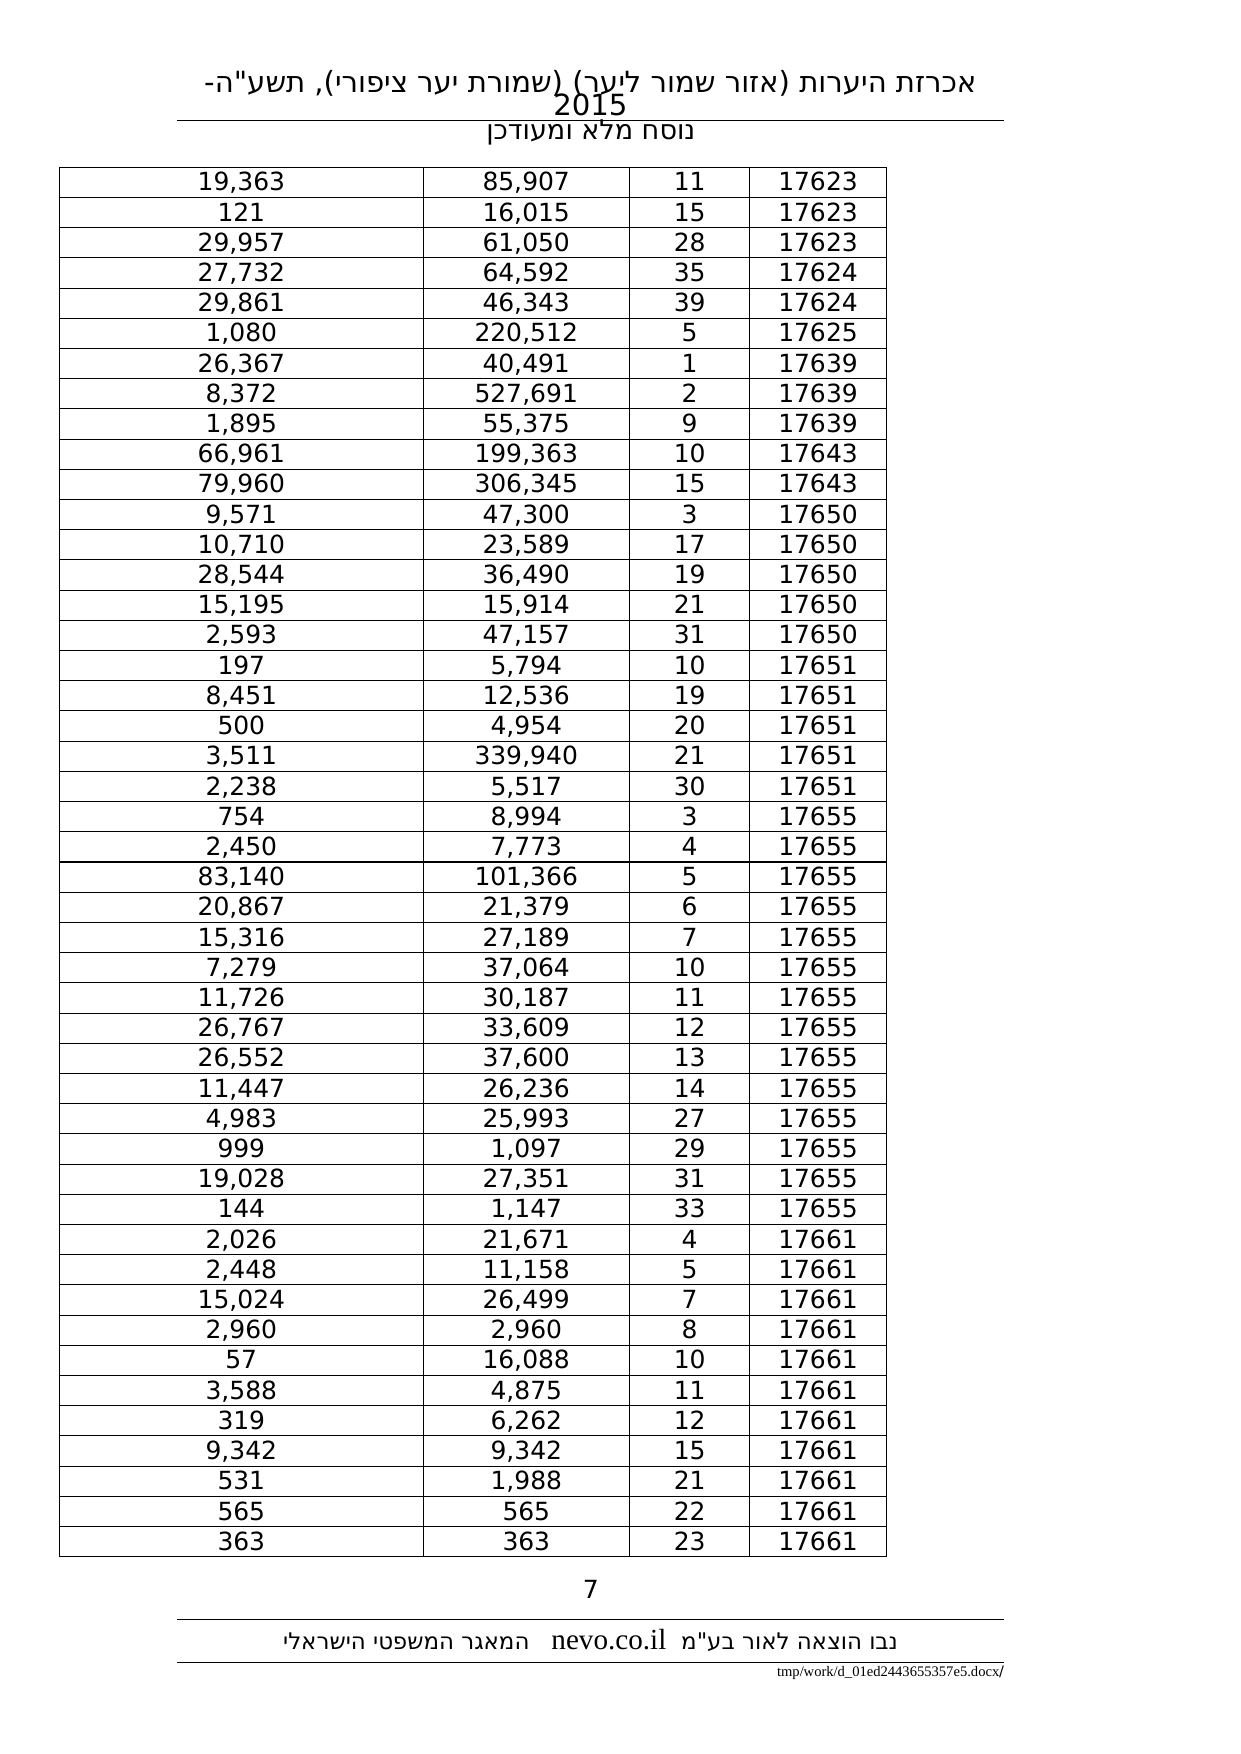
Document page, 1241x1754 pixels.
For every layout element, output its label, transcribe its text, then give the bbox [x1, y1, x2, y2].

table_cell 17655 [750, 983, 886, 1012]
table_cell 17655 [750, 953, 886, 982]
table_cell 6,262 [424, 1406, 629, 1435]
table_cell 26,499 [424, 1285, 629, 1314]
table_cell 6 [630, 893, 749, 922]
table_cell 17623 [750, 168, 886, 197]
table_cell 2,238 [60, 772, 423, 801]
table_cell 17643 [750, 470, 886, 499]
table_cell 4,954 [424, 711, 629, 741]
table_cell 11 [630, 983, 749, 1012]
table_cell 11 [630, 168, 749, 197]
table_cell 7 [630, 923, 749, 952]
table_cell 306,345 [424, 470, 629, 499]
table_cell 15 [630, 1436, 749, 1466]
table_cell 17661 [750, 1527, 886, 1556]
table_cell 8,372 [60, 379, 423, 408]
table_cell 4,983 [60, 1104, 423, 1133]
table_cell 37,064 [424, 953, 629, 982]
table_cell 199,363 [424, 440, 629, 469]
table_cell 30 [630, 772, 749, 801]
table_cell 1,988 [424, 1467, 629, 1496]
table_cell 565 [424, 1497, 629, 1526]
table_cell 15,195 [60, 591, 423, 620]
table_cell 121 [60, 198, 423, 227]
table_cell 46,343 [424, 289, 629, 318]
table_cell 17661 [750, 1406, 886, 1435]
table_cell 27,732 [60, 258, 423, 287]
table_cell 2,960 [60, 1316, 423, 1345]
table_cell 12 [630, 1406, 749, 1435]
table_cell 17661 [750, 1497, 886, 1526]
table_cell 10 [630, 1346, 749, 1375]
table_cell 19 [630, 560, 749, 589]
table_cell 17655 [750, 923, 886, 952]
table_cell 7 [630, 1285, 749, 1314]
table_cell 30,187 [424, 983, 629, 1012]
table_cell 35 [630, 258, 749, 287]
table_cell 10 [630, 953, 749, 982]
table_cell 11,447 [60, 1074, 423, 1103]
table_cell 2,450 [60, 832, 423, 861]
table_cell 11,158 [424, 1255, 629, 1284]
table_cell 21,379 [424, 893, 629, 922]
table_cell 33 [630, 1195, 749, 1224]
table_cell 5 [630, 863, 749, 892]
table_cell 14 [630, 1074, 749, 1103]
table_cell 144 [60, 1195, 423, 1224]
table_cell 17623 [750, 198, 886, 227]
table_cell 17661 [750, 1316, 886, 1345]
table_cell 2,960 [424, 1316, 629, 1345]
table_cell 23 [630, 1527, 749, 1556]
table_cell 15,024 [60, 1285, 423, 1314]
table_cell 22 [630, 1497, 749, 1526]
table_cell 29,957 [60, 228, 423, 257]
table_cell 64,592 [424, 258, 629, 287]
table_cell 8,451 [60, 681, 423, 710]
table_cell 17655 [750, 893, 886, 922]
table_cell 17661 [750, 1225, 886, 1254]
table_cell 66,961 [60, 440, 423, 469]
table_cell 85,907 [424, 168, 629, 197]
table_cell 17655 [750, 832, 886, 861]
table_cell 57 [60, 1346, 423, 1375]
table_cell 3,588 [60, 1376, 423, 1405]
table_cell 17661 [750, 1255, 886, 1284]
table_cell 339,940 [424, 742, 629, 771]
table_cell 11,726 [60, 983, 423, 1012]
table_cell 25,993 [424, 1104, 629, 1133]
table_cell 754 [60, 802, 423, 831]
table_cell 28,544 [60, 560, 423, 589]
table_cell 500 [60, 711, 423, 741]
table_cell 197 [60, 651, 423, 680]
table_cell 33,609 [424, 1014, 629, 1043]
table_cell 21,671 [424, 1225, 629, 1254]
table_cell 17661 [750, 1436, 886, 1466]
table_cell 3 [630, 500, 749, 529]
table_cell 17655 [750, 1165, 886, 1194]
table_cell 20 [630, 711, 749, 741]
table_cell 17661 [750, 1376, 886, 1405]
table_cell 37,600 [424, 1044, 629, 1073]
table_cell 27,351 [424, 1165, 629, 1194]
table_cell 7,279 [60, 953, 423, 982]
table_cell 17643 [750, 440, 886, 469]
table_cell 17651 [750, 681, 886, 710]
table_cell 999 [60, 1134, 423, 1163]
table_cell 17639 [750, 349, 886, 378]
table_cell 47,157 [424, 621, 629, 650]
table_cell 1,080 [60, 319, 423, 348]
table_cell 17625 [750, 319, 886, 348]
table_cell 39 [630, 289, 749, 318]
table_cell 17655 [750, 802, 886, 831]
table_cell 19,028 [60, 1165, 423, 1194]
table_cell 8 [630, 1316, 749, 1345]
table_cell 17661 [750, 1285, 886, 1314]
table_cell 31 [630, 621, 749, 650]
table_cell 1,147 [424, 1195, 629, 1224]
table_cell 5 [630, 1255, 749, 1284]
table_cell 5,517 [424, 772, 629, 801]
table_cell 27,189 [424, 923, 629, 952]
table_cell 17651 [750, 742, 886, 771]
table_cell 565 [60, 1497, 423, 1526]
table_cell 15 [630, 198, 749, 227]
table_cell 17650 [750, 530, 886, 559]
table_cell 2,448 [60, 1255, 423, 1284]
table_cell 20,867 [60, 893, 423, 922]
table_cell 19,363 [60, 168, 423, 197]
table_cell 17639 [750, 409, 886, 438]
table_cell 13 [630, 1044, 749, 1073]
table_cell 17651 [750, 772, 886, 801]
table_cell 4,875 [424, 1376, 629, 1405]
table_cell 27 [630, 1104, 749, 1133]
table_cell 17639 [750, 379, 886, 408]
table_cell 10 [630, 440, 749, 469]
table_cell 19 [630, 681, 749, 710]
table_cell 23,589 [424, 530, 629, 559]
table_cell 2 [630, 379, 749, 408]
table_cell 527,691 [424, 379, 629, 408]
table_cell 17650 [750, 500, 886, 529]
table_cell 55,375 [424, 409, 629, 438]
table_cell 28 [630, 228, 749, 257]
table_cell 15 [630, 470, 749, 499]
table_cell 17661 [750, 1467, 886, 1496]
table_cell 12 [630, 1014, 749, 1043]
table_cell 17655 [750, 1134, 886, 1163]
table_cell 9,342 [424, 1436, 629, 1466]
table_cell 11 [630, 1376, 749, 1405]
table_cell 12,536 [424, 681, 629, 710]
table_cell 29 [630, 1134, 749, 1163]
table_cell 17623 [750, 228, 886, 257]
table_cell 17661 [750, 1346, 886, 1375]
table_cell 26,767 [60, 1014, 423, 1043]
table_cell 3,511 [60, 742, 423, 771]
table_cell 363 [60, 1527, 423, 1556]
table_cell 17651 [750, 651, 886, 680]
table_cell 17655 [750, 1014, 886, 1043]
table_cell 17655 [750, 1104, 886, 1133]
table_cell 15,914 [424, 591, 629, 620]
table_cell 3 [630, 802, 749, 831]
table_cell 101,366 [424, 863, 629, 892]
table_cell 1 [630, 349, 749, 378]
table_cell 61,050 [424, 228, 629, 257]
table_cell 531 [60, 1467, 423, 1496]
table_cell 17655 [750, 1195, 886, 1224]
table_cell 9 [630, 409, 749, 438]
table_cell 31 [630, 1165, 749, 1194]
table_cell 17651 [750, 711, 886, 741]
table_cell 16,088 [424, 1346, 629, 1375]
table_cell 4 [630, 832, 749, 861]
table_cell 47,300 [424, 500, 629, 529]
table_cell 17650 [750, 560, 886, 589]
table_cell 5 [630, 319, 749, 348]
table_cell 2,026 [60, 1225, 423, 1254]
table_cell 7,773 [424, 832, 629, 861]
table_cell 2,593 [60, 621, 423, 650]
table_cell 363 [424, 1527, 629, 1556]
table_cell 21 [630, 742, 749, 771]
table_cell 4 [630, 1225, 749, 1254]
table_cell 8,994 [424, 802, 629, 831]
table_cell 79,960 [60, 470, 423, 499]
table_cell 83,140 [60, 863, 423, 892]
table_cell 17624 [750, 258, 886, 287]
table_cell 10 [630, 651, 749, 680]
table_cell 17624 [750, 289, 886, 318]
table_cell 1,097 [424, 1134, 629, 1163]
table_cell 17655 [750, 863, 886, 892]
table_cell 26,552 [60, 1044, 423, 1073]
table_cell 15,316 [60, 923, 423, 952]
table_cell 21 [630, 591, 749, 620]
table_cell 9,342 [60, 1436, 423, 1466]
table_cell 319 [60, 1406, 423, 1435]
table_cell 26,367 [60, 349, 423, 378]
table_cell 5,794 [424, 651, 629, 680]
table_cell 17655 [750, 1044, 886, 1073]
table_cell 40,491 [424, 349, 629, 378]
table_cell 10,710 [60, 530, 423, 559]
table_cell 1,895 [60, 409, 423, 438]
table_cell 9,571 [60, 500, 423, 529]
table_cell 17 [630, 530, 749, 559]
table_cell 16,015 [424, 198, 629, 227]
table_cell 17650 [750, 621, 886, 650]
table_cell 220,512 [424, 319, 629, 348]
table_cell 36,490 [424, 560, 629, 589]
table_cell 26,236 [424, 1074, 629, 1103]
table_cell 17655 [750, 1074, 886, 1103]
table_cell 29,861 [60, 289, 423, 318]
table_cell 17650 [750, 591, 886, 620]
table_cell 21 [630, 1467, 749, 1496]
